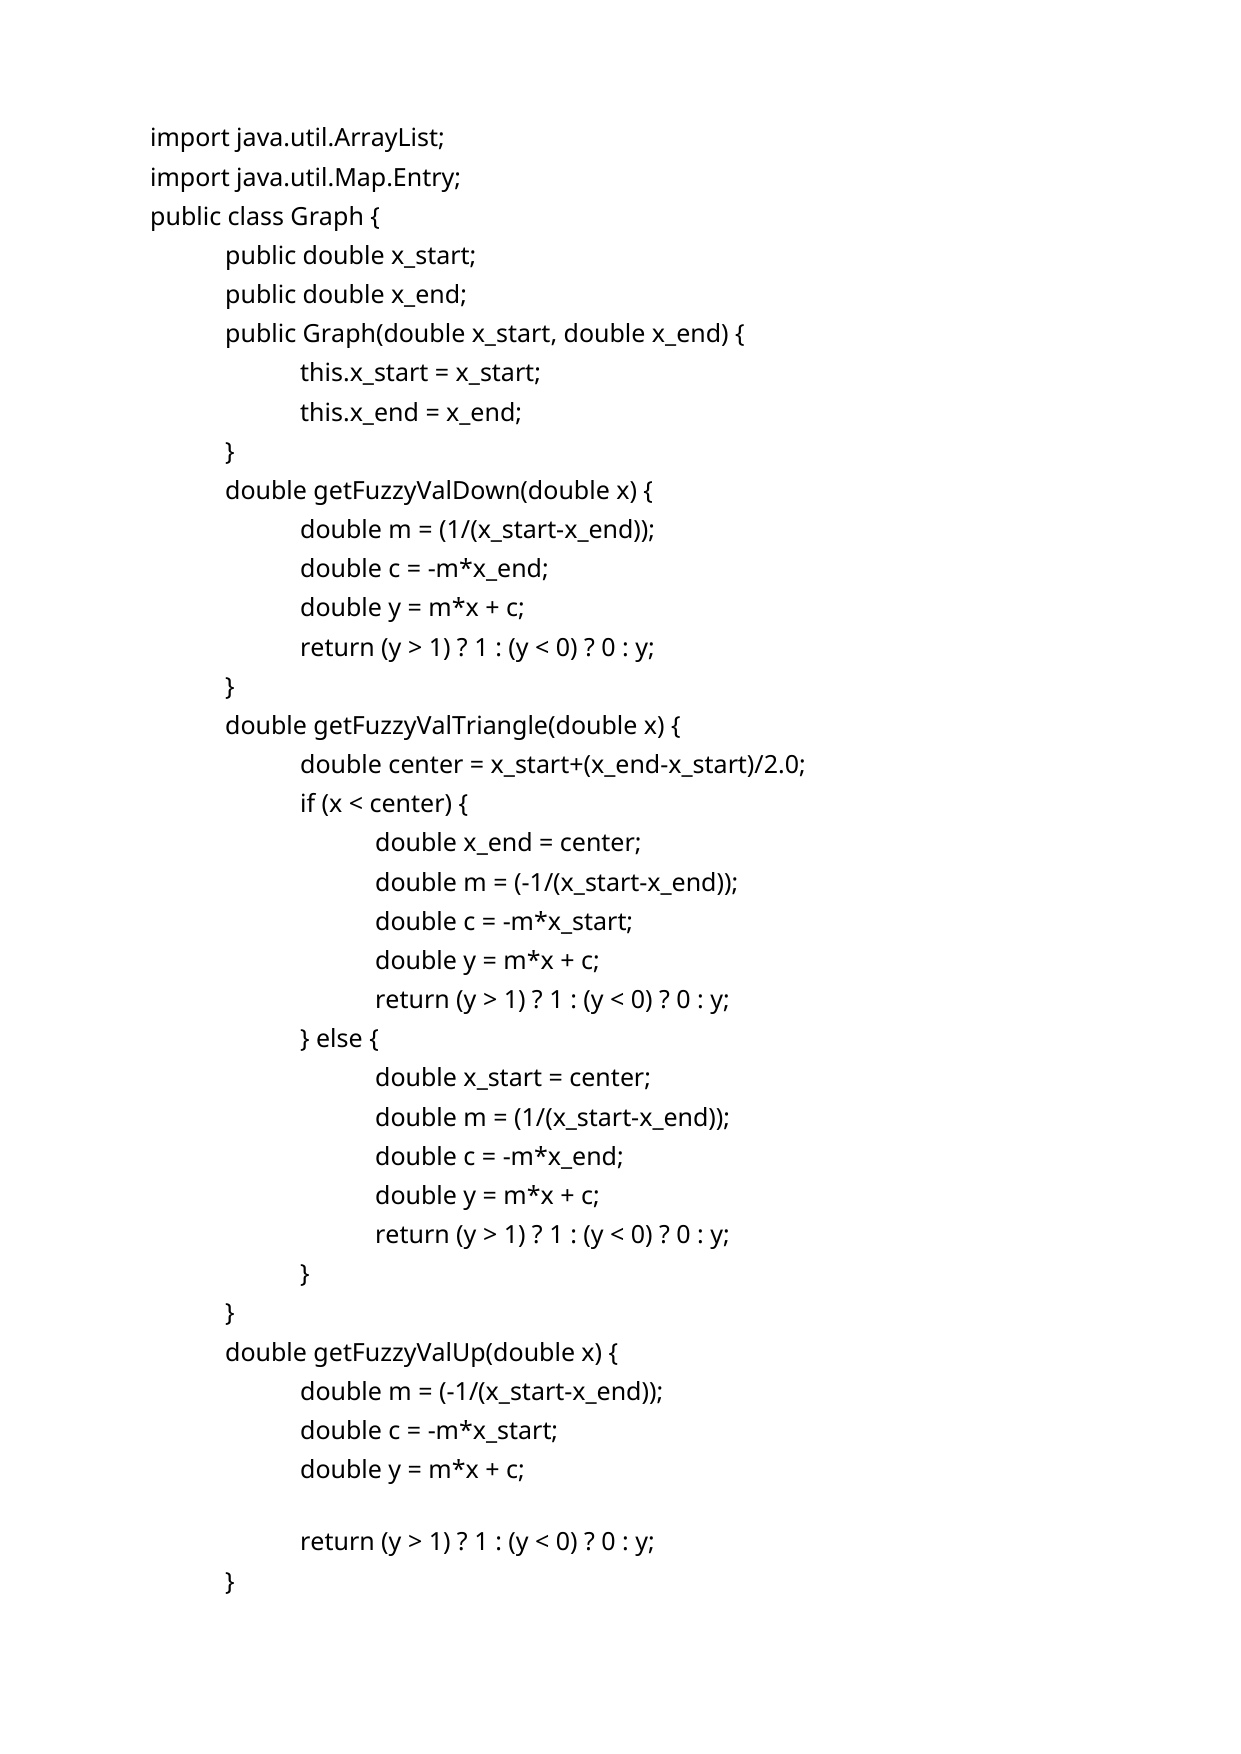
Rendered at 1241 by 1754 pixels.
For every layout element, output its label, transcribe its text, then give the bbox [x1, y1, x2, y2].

text double y = m*x + c; [150, 1177, 1090, 1212]
text double y = m*x + c; [150, 1452, 1090, 1486]
text } [150, 1295, 1090, 1329]
text } [150, 1256, 1090, 1290]
text return (y > 1) ? 1 : (y < 0) ? 0 : y; [150, 629, 1090, 663]
text double c = -m*x_end; [150, 1138, 1090, 1172]
text return (y > 1) ? 1 : (y < 0) ? 0 : y; [150, 982, 1090, 1016]
text import java.util.Map.Entry; [150, 159, 1090, 193]
text return (y > 1) ? 1 : (y < 0) ? 0 : y; [150, 1217, 1090, 1251]
text } [150, 1563, 1090, 1597]
text } else { [150, 1021, 1090, 1055]
text double x_end = center; [150, 825, 1090, 859]
text double m = (-1/(x_start-x_end)); [150, 1373, 1090, 1407]
text return (y > 1) ? 1 : (y < 0) ? 0 : y; [150, 1524, 1090, 1558]
text this.x_start = x_start; [150, 355, 1090, 389]
text double c = -m*x_start; [150, 1412, 1090, 1447]
text public double x_start; [150, 237, 1090, 272]
text double c = -m*x_start; [150, 903, 1090, 937]
text double m = (-1/(x_start-x_end)); [150, 864, 1090, 898]
text public Graph(double x_start, double x_end) { [150, 316, 1090, 350]
text import java.util.ArrayList; [150, 120, 1090, 154]
text double m = (1/(x_start-x_end)); [150, 1099, 1090, 1133]
text double y = m*x + c; [150, 590, 1090, 624]
text public double x_end; [150, 277, 1090, 311]
text double y = m*x + c; [150, 942, 1090, 977]
text double getFuzzyValUp(double x) { [150, 1334, 1090, 1368]
text public class Graph { [150, 198, 1090, 232]
text double m = (1/(x_start-x_end)); [150, 512, 1090, 546]
text double x_start = center; [150, 1060, 1090, 1094]
text } [150, 433, 1090, 467]
text if (x < center) { [150, 786, 1090, 820]
text this.x_end = x_end; [150, 394, 1090, 428]
text double getFuzzyValDown(double x) { [150, 472, 1090, 507]
text } [150, 668, 1090, 702]
text double getFuzzyValTriangle(double x) { [150, 707, 1090, 742]
text double center = x_start+(x_end-x_start)/2.0; [150, 747, 1090, 781]
text double c = -m*x_end; [150, 551, 1090, 585]
